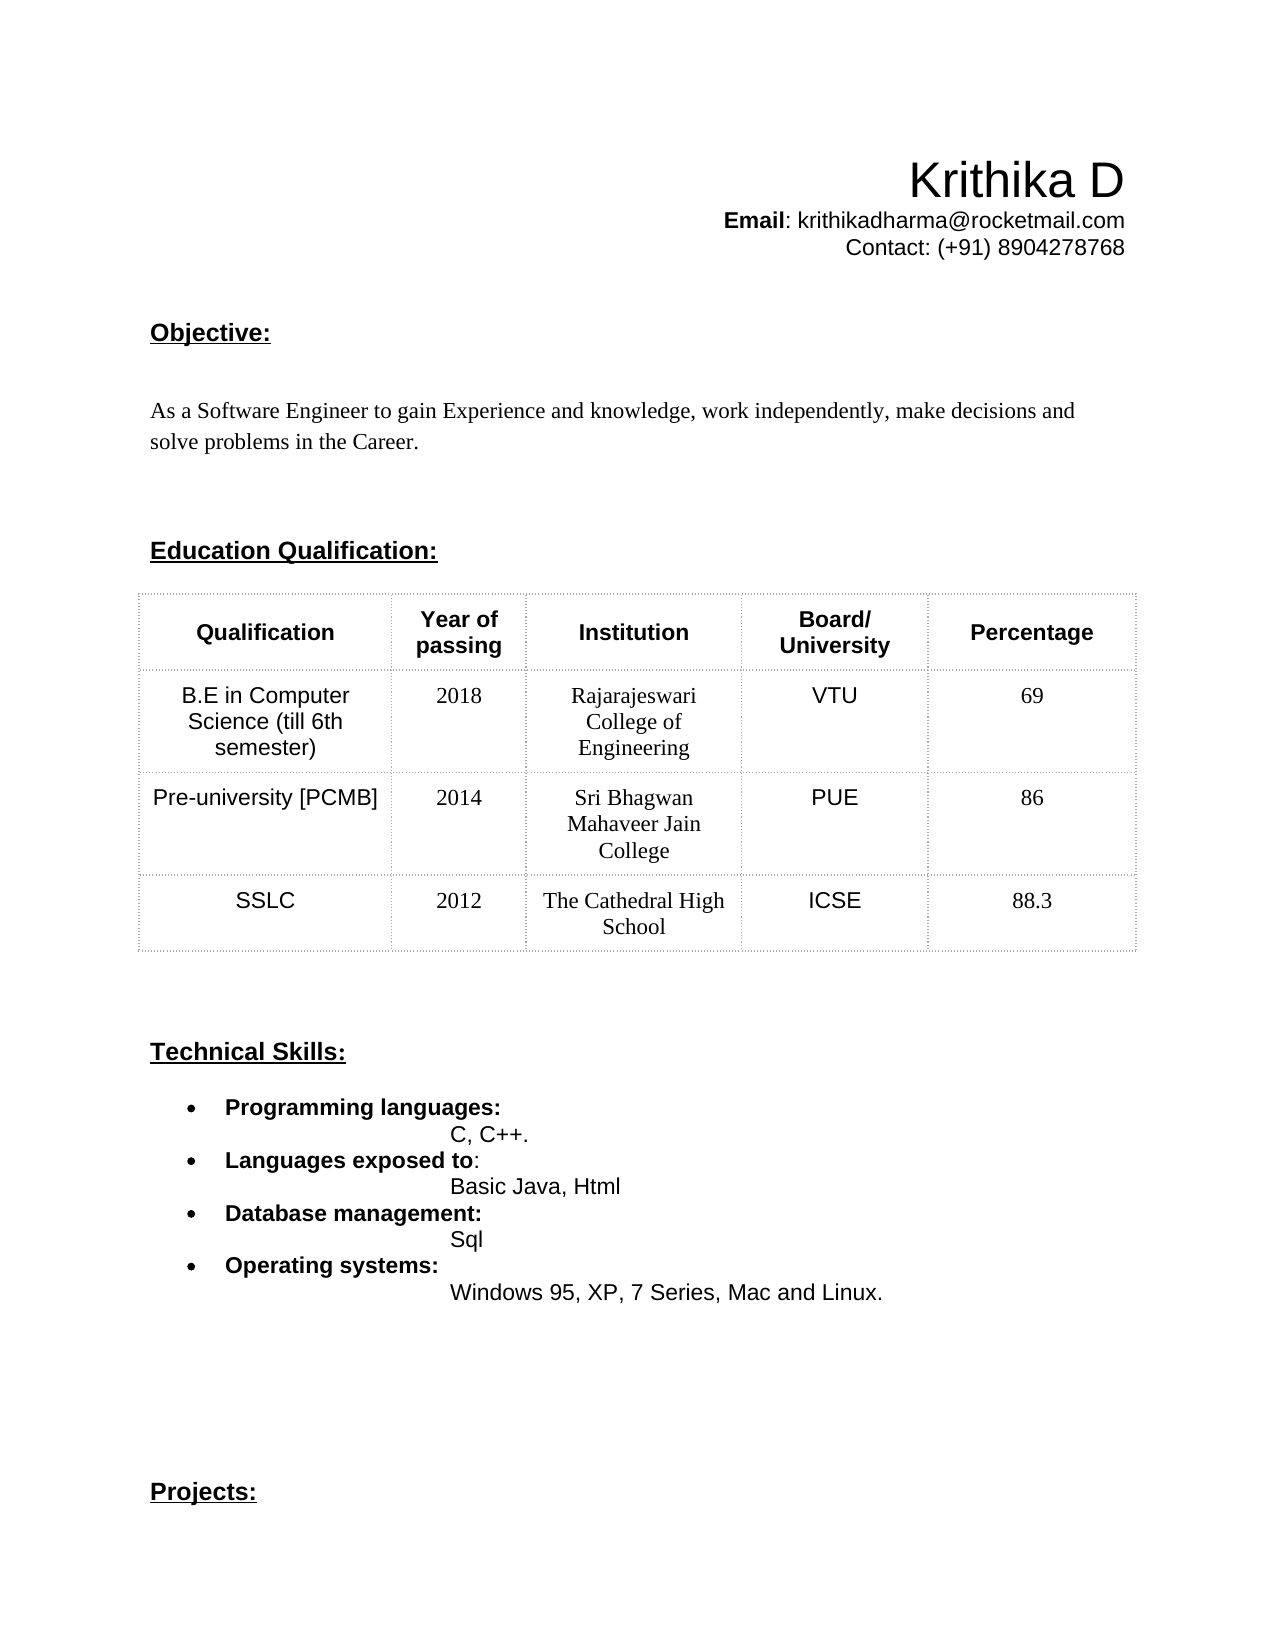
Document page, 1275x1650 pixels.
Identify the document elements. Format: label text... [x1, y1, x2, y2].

text Krithika D [150, 150, 1125, 207]
list Languages exposed to: [187, 1147, 1125, 1173]
text Basic Java, Html [225, 1173, 1125, 1200]
text Sql [225, 1226, 1125, 1252]
table_cell SSLC [139, 874, 392, 950]
list Programming languages: [187, 1094, 1125, 1121]
list Operating systems: [187, 1252, 1125, 1279]
table_header Year of passing [392, 593, 526, 669]
table_cell VTU [742, 669, 928, 772]
text Projects: [150, 1477, 1125, 1506]
text Objective: [150, 318, 1125, 346]
table_cell ICSE [742, 874, 928, 950]
text As a Software Engineer to gain Experience and knowledge, work independently, make decisions and solve problems in the Career. [150, 397, 1125, 454]
table_cell PUE [742, 772, 928, 874]
text Email: krithikadharma@rocketmail.com Contact: (+91) 8904278768 [150, 207, 1125, 260]
table_header Percentage [928, 593, 1136, 669]
table_cell 86 [928, 772, 1136, 874]
list Database management: [187, 1200, 1125, 1226]
table_cell The Cathedral High School [526, 874, 742, 950]
table_cell 88.3 [928, 874, 1136, 950]
table_cell B.E in Computer Science (till 6th semester) [139, 669, 392, 772]
table_cell 69 [928, 669, 1136, 772]
table_cell 2014 [392, 772, 526, 874]
table_header Qualification [139, 593, 392, 669]
table_header Institution [526, 593, 742, 669]
text Windows 95, XP, 7 Series, Mac and Linux. [375, 1279, 1125, 1305]
table_cell Sri Bhagwan Mahaveer Jain College [526, 772, 742, 874]
text C, C++. [225, 1121, 1125, 1147]
text Technical Skills: [150, 1037, 1125, 1094]
table_cell Rajarajeswari College of Engineering [526, 669, 742, 772]
table_header Board/University [742, 593, 928, 669]
table_cell 2012 [392, 874, 526, 950]
table_cell Pre-university [PCMB] [139, 772, 392, 874]
table_cell 2018 [392, 669, 526, 772]
text Education Qualification: [150, 536, 1125, 593]
